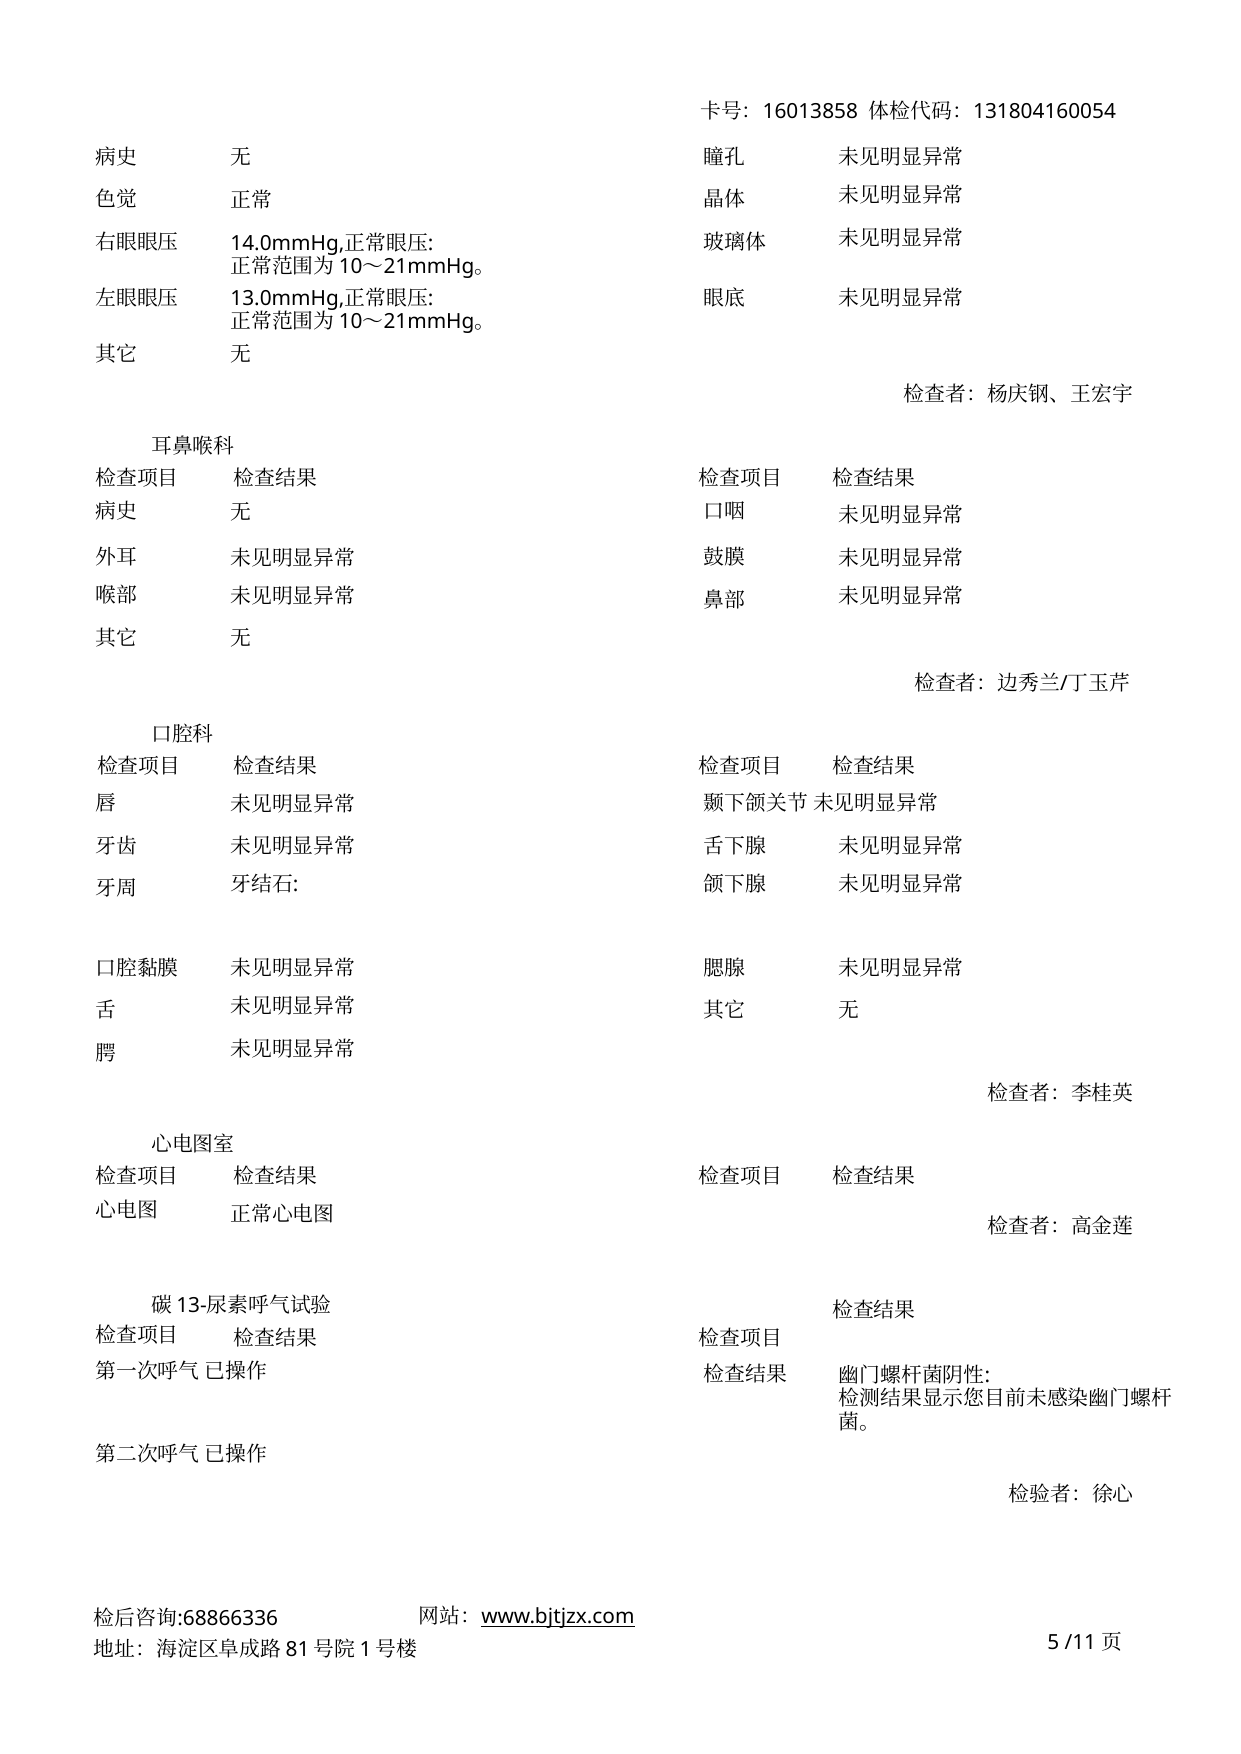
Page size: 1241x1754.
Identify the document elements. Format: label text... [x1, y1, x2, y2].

text 检查项目 [95, 1317, 364, 1349]
text 检查项目 [699, 1167, 813, 1188]
text 右眼眼压 [95, 233, 210, 253]
text 检查项目 [95, 1167, 211, 1188]
text 检查项目 [95, 469, 211, 489]
text 未见明显异常 [838, 506, 996, 527]
text 地址：海淀区阜成路81号院1号楼 [94, 1639, 444, 1660]
text 未见明显异常 [838, 289, 996, 310]
text 检查项目 [699, 1328, 813, 1349]
text 其它 [703, 1001, 777, 1022]
text 病史 [95, 148, 168, 168]
text 病史 [95, 489, 211, 526]
text 鼓膜 [703, 548, 777, 569]
text 无 [838, 1001, 891, 1022]
text 未见明显异常 [838, 148, 996, 169]
text 口腔科 [151, 725, 245, 746]
text 检查项目 [97, 757, 212, 778]
text 检查结果 [233, 469, 348, 489]
text 检查项目 [699, 757, 813, 778]
text 晶体 [703, 190, 777, 211]
text 左眼眼压 [95, 289, 210, 309]
text 腮腺 [703, 958, 777, 979]
text 正常心电图 [230, 1204, 366, 1225]
text 心电图室 [151, 1135, 266, 1156]
text 菌。 [838, 1410, 1225, 1434]
text 牙结石: [230, 858, 387, 900]
text 眼底 [703, 289, 777, 309]
text 检查结果 [233, 1328, 348, 1349]
text 第二次呼气 已操作 [95, 1444, 324, 1465]
text 玻璃体 [703, 233, 797, 253]
text 未见明显异常 [230, 1022, 387, 1064]
text 颌下腺 [703, 857, 797, 900]
text 未见明显异常 [838, 837, 996, 858]
text 无 [230, 148, 282, 169]
text 其它 [95, 611, 168, 654]
text 检查结果 [832, 469, 947, 489]
text 卡号：16013858 体检代码：131804160054 [700, 102, 1171, 123]
text 检查结果 [233, 1167, 348, 1188]
text 检查者：边秀兰/丁玉芹 [914, 673, 1179, 694]
text 5 /11 页 [1047, 1633, 1159, 1653]
text 检验者：徐心 [1008, 1484, 1166, 1505]
text 检查者：高金莲 [987, 1104, 1176, 1265]
text 牙齿 [95, 837, 168, 857]
text 舌下腺 [703, 837, 797, 857]
text 未见明显异常 [230, 979, 387, 1022]
text 未见明显异常 [838, 169, 996, 211]
text 色觉 [95, 190, 168, 211]
text 未见明显异常 [230, 959, 387, 979]
text 腭 [95, 1043, 147, 1064]
text 检查者：杨庆钢、王宏宇 [903, 385, 1181, 406]
text 未见明显异常 [230, 569, 387, 612]
text 瞳孔 [703, 148, 777, 168]
text 检查结果 [832, 1167, 947, 1188]
text 外耳 [95, 548, 168, 569]
text 幽门螺杆菌阴性: [838, 1366, 1225, 1386]
text 正常范围为10～21mmHg。 [230, 310, 496, 334]
text 其它 [95, 344, 168, 365]
text 检查结果 [233, 757, 348, 778]
text 无 [230, 612, 387, 654]
text 网站：www.bjtjzx.com [418, 1607, 660, 1628]
text 未见明显异常 [838, 211, 996, 254]
text 牙周 [95, 879, 168, 900]
text 检查项目 [699, 469, 813, 489]
text 唇 [95, 794, 147, 814]
text 检查结果 [832, 757, 947, 778]
text 碳13-尿素呼气试验 [151, 1296, 364, 1317]
text 未见明显异常 [838, 858, 996, 900]
text 无 [230, 345, 282, 366]
text 检查结果 [832, 1188, 947, 1349]
text 心电图 [95, 1188, 211, 1225]
text 未见明显异常 [838, 569, 996, 612]
text 第一次呼气 已操作 [95, 1349, 364, 1386]
text 正常范围为10～21mmHg。 [230, 254, 496, 278]
text 未见明显异常 [230, 548, 387, 569]
text 口咽 [703, 489, 813, 526]
text 耳鼻喉科 [151, 437, 266, 457]
text 鼻部 [703, 591, 777, 611]
text 未见明显异常 [838, 548, 996, 569]
text 检查结果 [703, 1365, 818, 1386]
text 14.0mmHg,正常眼压: [230, 233, 496, 254]
text 13.0mmHg,正常眼压: [230, 289, 496, 310]
text 未见明显异常 [838, 959, 996, 979]
text 检查者：李桂英 [987, 1083, 1176, 1104]
text 无 [230, 489, 348, 527]
text 喉部 [95, 569, 168, 611]
text 检测结果显示您目前未感染幽门螺杆 [838, 1386, 1225, 1410]
text 口腔黏膜 [95, 958, 210, 979]
text 检后咨询:68866336 [94, 1609, 303, 1630]
text 颞下颌关节 未见明显异常 [703, 794, 1003, 814]
text 未见明显异常 [230, 837, 387, 858]
text 正常 [230, 191, 303, 211]
text 未见明显异常 [230, 794, 387, 815]
text 舌 [95, 1001, 147, 1022]
